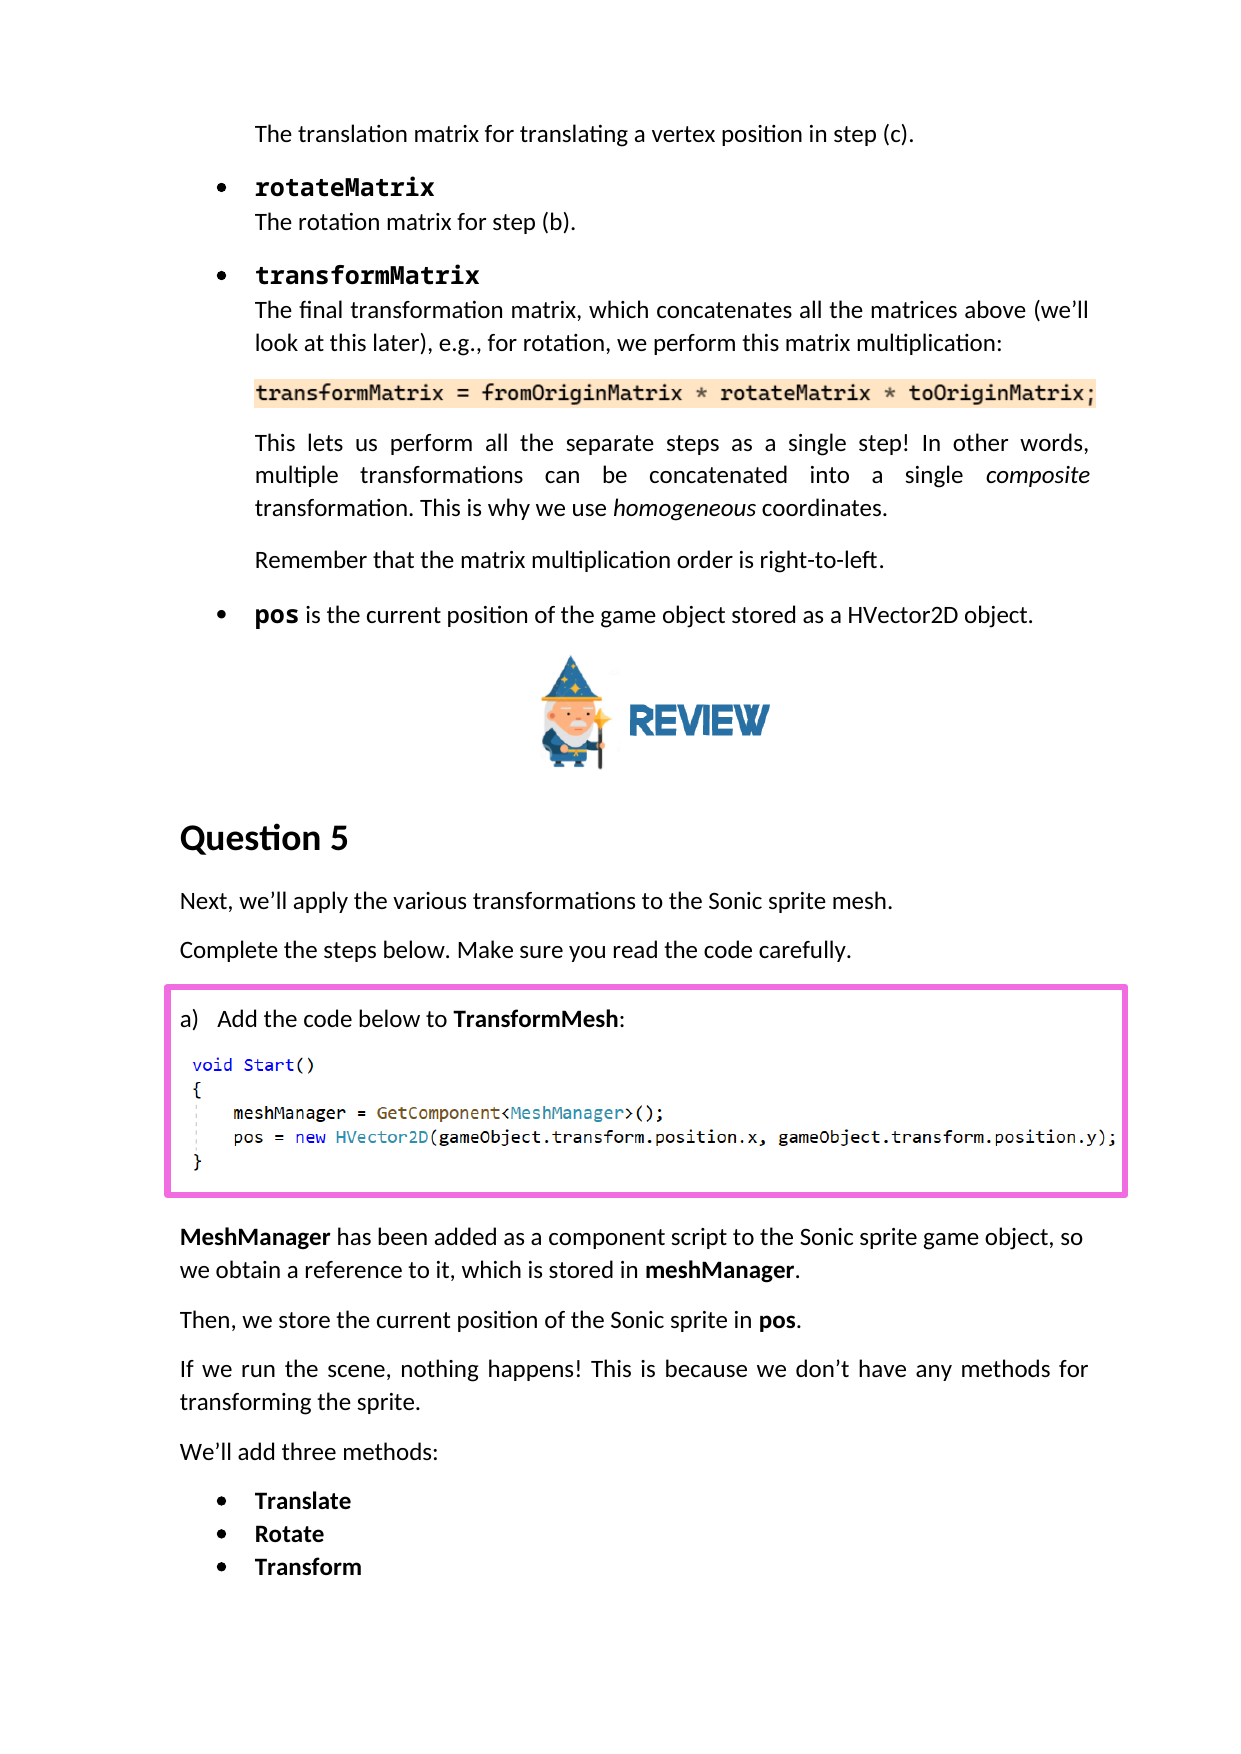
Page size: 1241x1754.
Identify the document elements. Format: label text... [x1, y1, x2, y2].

text Then, we store the current position of the Sonic sprite in pos. [179, 1304, 1090, 1334]
picture [179, 1052, 1120, 1181]
text If we run the scene, nothing happens! This is because we don’t have any methods for transforming the sprite. [179, 1353, 1090, 1417]
list The translation matrix for translating a vertex position in step (c). [254, 118, 1090, 149]
text We’ll add three methods: [179, 1436, 1090, 1466]
list pos is the current position of the game object stored as a HVector2D object. [217, 597, 1090, 631]
list rotateMatrix [217, 169, 1090, 203]
text MeshManager has been added as a component script to the Sonic sprite game object, so we obtain a reference to it, which is stored in meshManager. [179, 1221, 1090, 1285]
text Complete the steps below. Make sure you read the code carefully. [179, 934, 1090, 965]
list This lets us perform all the separate steps as a single step! In other words, multiple transformations can be concatenated into a single composite transformation. This is why we use homogeneous coordinates. [254, 427, 1090, 523]
text Question 5 [179, 814, 1066, 859]
list The final transformation matrix, which concatenates all the matrices above (we’ll look at this later), e.g., for rotation, we perform this matrix multiplication: [254, 294, 1090, 358]
list Add the code below to TransformMesh: [179, 1003, 1090, 1034]
picture [523, 647, 784, 782]
list Translate [217, 1485, 1090, 1516]
list transformMatrix [217, 258, 1090, 292]
list The rotation matrix for step (b). [254, 206, 1090, 237]
list Rotate [217, 1518, 1090, 1549]
list Transform [217, 1551, 1090, 1582]
text Next, we’ll apply the various transformations to the Sonic sprite mesh. [179, 885, 1090, 915]
list Remember that the matrix multiplication order is right-to-left. [254, 544, 1090, 575]
